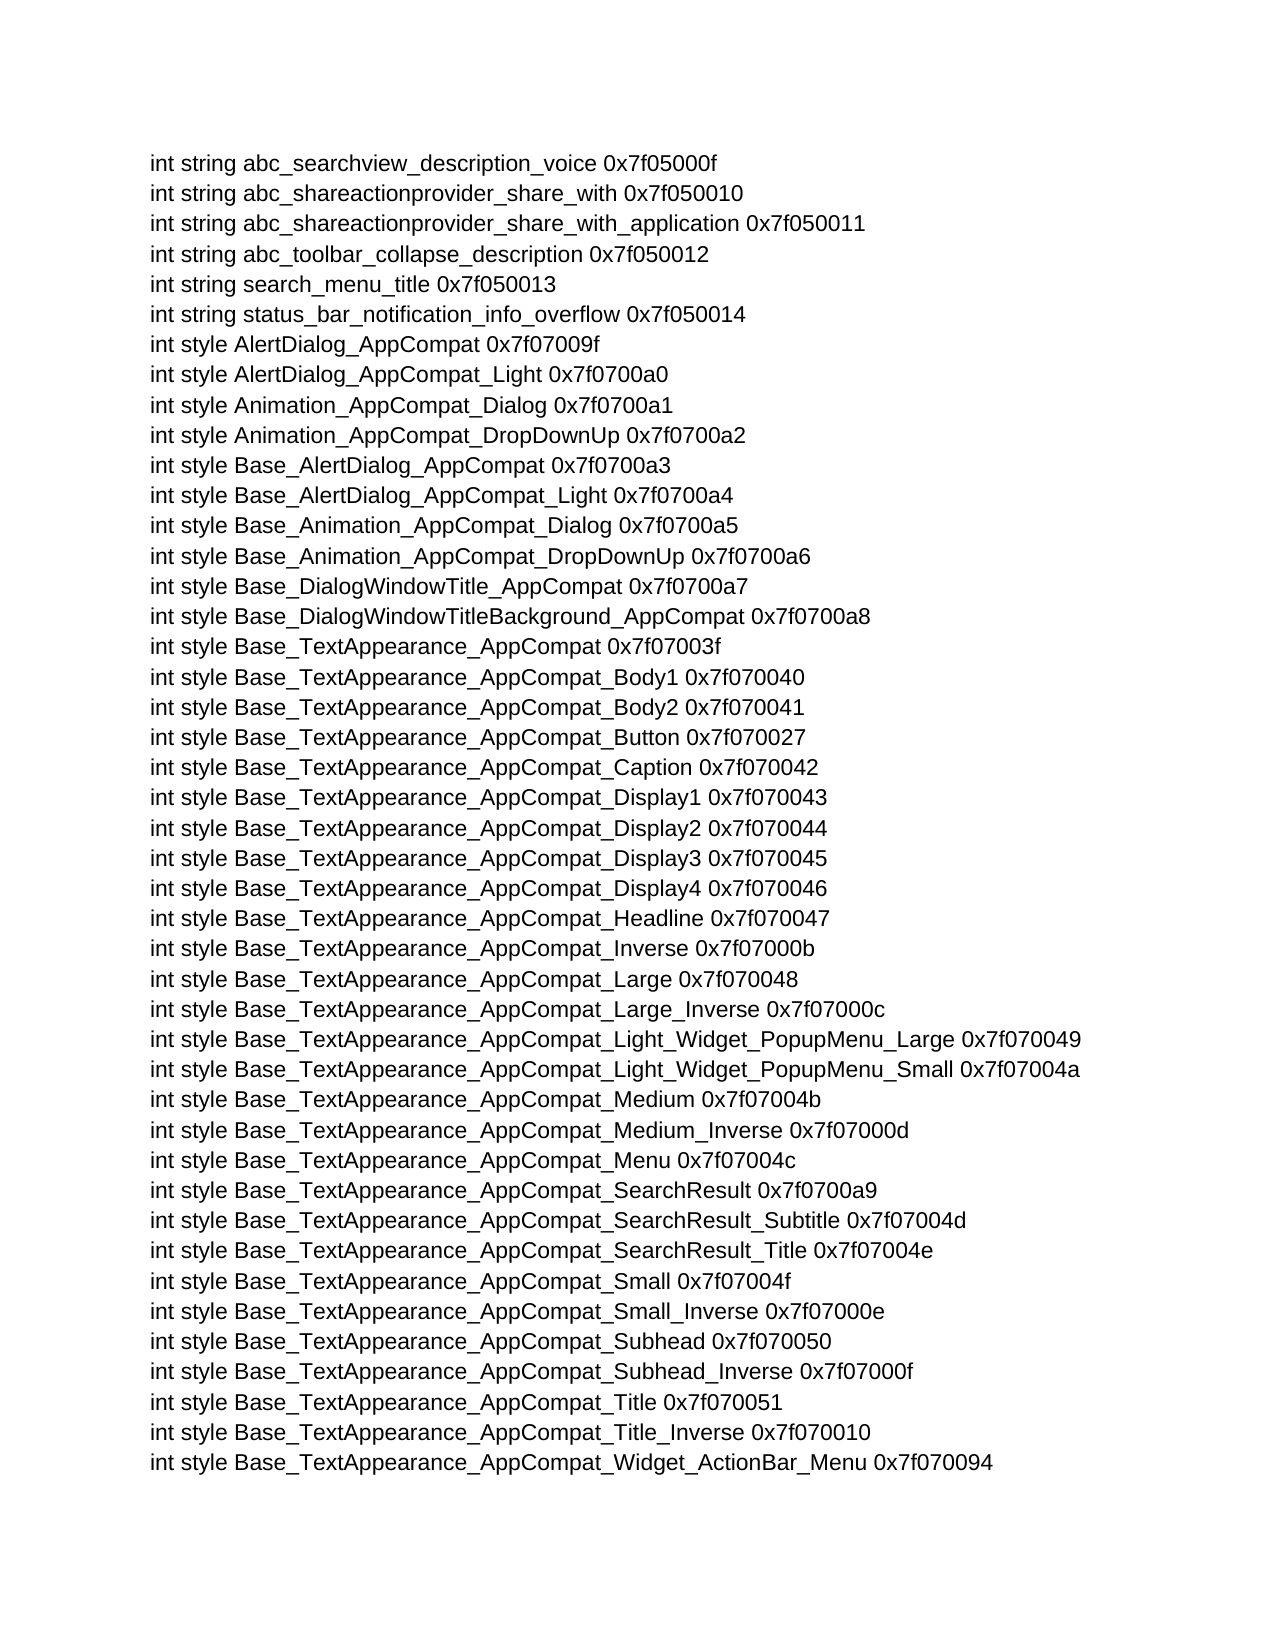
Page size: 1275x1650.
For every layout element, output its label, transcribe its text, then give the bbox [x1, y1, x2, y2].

text int style Base_TextAppearance_AppCompat_Subhead_Inverse 0x7f07000f [150, 1358, 1125, 1385]
text int style Base_TextAppearance_AppCompat_Light_Widget_PopupMenu_Large 0x7f070049 [150, 1026, 1125, 1052]
text int style Base_TextAppearance_AppCompat_Display1 0x7f070043 [150, 784, 1125, 811]
text int style Base_TextAppearance_AppCompat_Menu 0x7f07004c [150, 1147, 1125, 1173]
text int style Base_TextAppearance_AppCompat_SearchResult 0x7f0700a9 [150, 1177, 1125, 1203]
text int style Base_TextAppearance_AppCompat_Small 0x7f07004f [150, 1268, 1125, 1294]
text int style Base_TextAppearance_AppCompat_Body2 0x7f070041 [150, 694, 1125, 720]
text int style Base_TextAppearance_AppCompat_Headline 0x7f070047 [150, 905, 1125, 932]
text int style Base_TextAppearance_AppCompat_SearchResult_Subtitle 0x7f07004d [150, 1207, 1125, 1234]
text int style AlertDialog_AppCompat_Light 0x7f0700a0 [150, 361, 1125, 388]
text int style Base_TextAppearance_AppCompat_Medium_Inverse 0x7f07000d [150, 1117, 1125, 1143]
text int style Base_TextAppearance_AppCompat_Light_Widget_PopupMenu_Small 0x7f07004a [150, 1056, 1125, 1083]
text int style Base_TextAppearance_AppCompat_Widget_ActionBar_Menu 0x7f070094 [150, 1449, 1125, 1475]
text int string abc_shareactionprovider_share_with 0x7f050010 [150, 180, 1125, 207]
text int style AlertDialog_AppCompat 0x7f07009f [150, 331, 1125, 358]
text int string abc_searchview_description_voice 0x7f05000f [150, 150, 1125, 176]
text int style Base_TextAppearance_AppCompat_Button 0x7f070027 [150, 724, 1125, 750]
text int style Base_TextAppearance_AppCompat_Subhead 0x7f070050 [150, 1328, 1125, 1354]
text int style Base_TextAppearance_AppCompat_Caption 0x7f070042 [150, 754, 1125, 781]
text int style Base_TextAppearance_AppCompat_Display3 0x7f070045 [150, 845, 1125, 871]
text int style Base_AlertDialog_AppCompat 0x7f0700a3 [150, 452, 1125, 478]
text int style Base_TextAppearance_AppCompat_Title 0x7f070051 [150, 1388, 1125, 1415]
text int style Base_TextAppearance_AppCompat_Body1 0x7f070040 [150, 663, 1125, 690]
text int string search_menu_title 0x7f050013 [150, 271, 1125, 297]
text int style Base_Animation_AppCompat_DropDownUp 0x7f0700a6 [150, 543, 1125, 569]
text int style Base_TextAppearance_AppCompat_Large_Inverse 0x7f07000c [150, 996, 1125, 1022]
text int style Base_TextAppearance_AppCompat_Medium 0x7f07004b [150, 1086, 1125, 1113]
text int style Base_TextAppearance_AppCompat_Small_Inverse 0x7f07000e [150, 1298, 1125, 1324]
text int style Animation_AppCompat_Dialog 0x7f0700a1 [150, 392, 1125, 418]
text int string abc_shareactionprovider_share_with_application 0x7f050011 [150, 210, 1125, 237]
text int style Base_TextAppearance_AppCompat_Display4 0x7f070046 [150, 875, 1125, 901]
text int style Base_TextAppearance_AppCompat 0x7f07003f [150, 633, 1125, 660]
text int style Animation_AppCompat_DropDownUp 0x7f0700a2 [150, 422, 1125, 448]
text int style Base_DialogWindowTitleBackground_AppCompat 0x7f0700a8 [150, 603, 1125, 629]
text int string abc_toolbar_collapse_description 0x7f050012 [150, 241, 1125, 267]
text int style Base_TextAppearance_AppCompat_Title_Inverse 0x7f070010 [150, 1419, 1125, 1445]
text int style Base_AlertDialog_AppCompat_Light 0x7f0700a4 [150, 482, 1125, 509]
text int style Base_TextAppearance_AppCompat_Large 0x7f070048 [150, 966, 1125, 992]
text int style Base_TextAppearance_AppCompat_Display2 0x7f070044 [150, 814, 1125, 841]
text int style Base_Animation_AppCompat_Dialog 0x7f0700a5 [150, 512, 1125, 539]
text int string status_bar_notification_info_overflow 0x7f050014 [150, 301, 1125, 327]
text int style Base_TextAppearance_AppCompat_Inverse 0x7f07000b [150, 935, 1125, 962]
text int style Base_TextAppearance_AppCompat_SearchResult_Title 0x7f07004e [150, 1237, 1125, 1264]
text int style Base_DialogWindowTitle_AppCompat 0x7f0700a7 [150, 573, 1125, 599]
